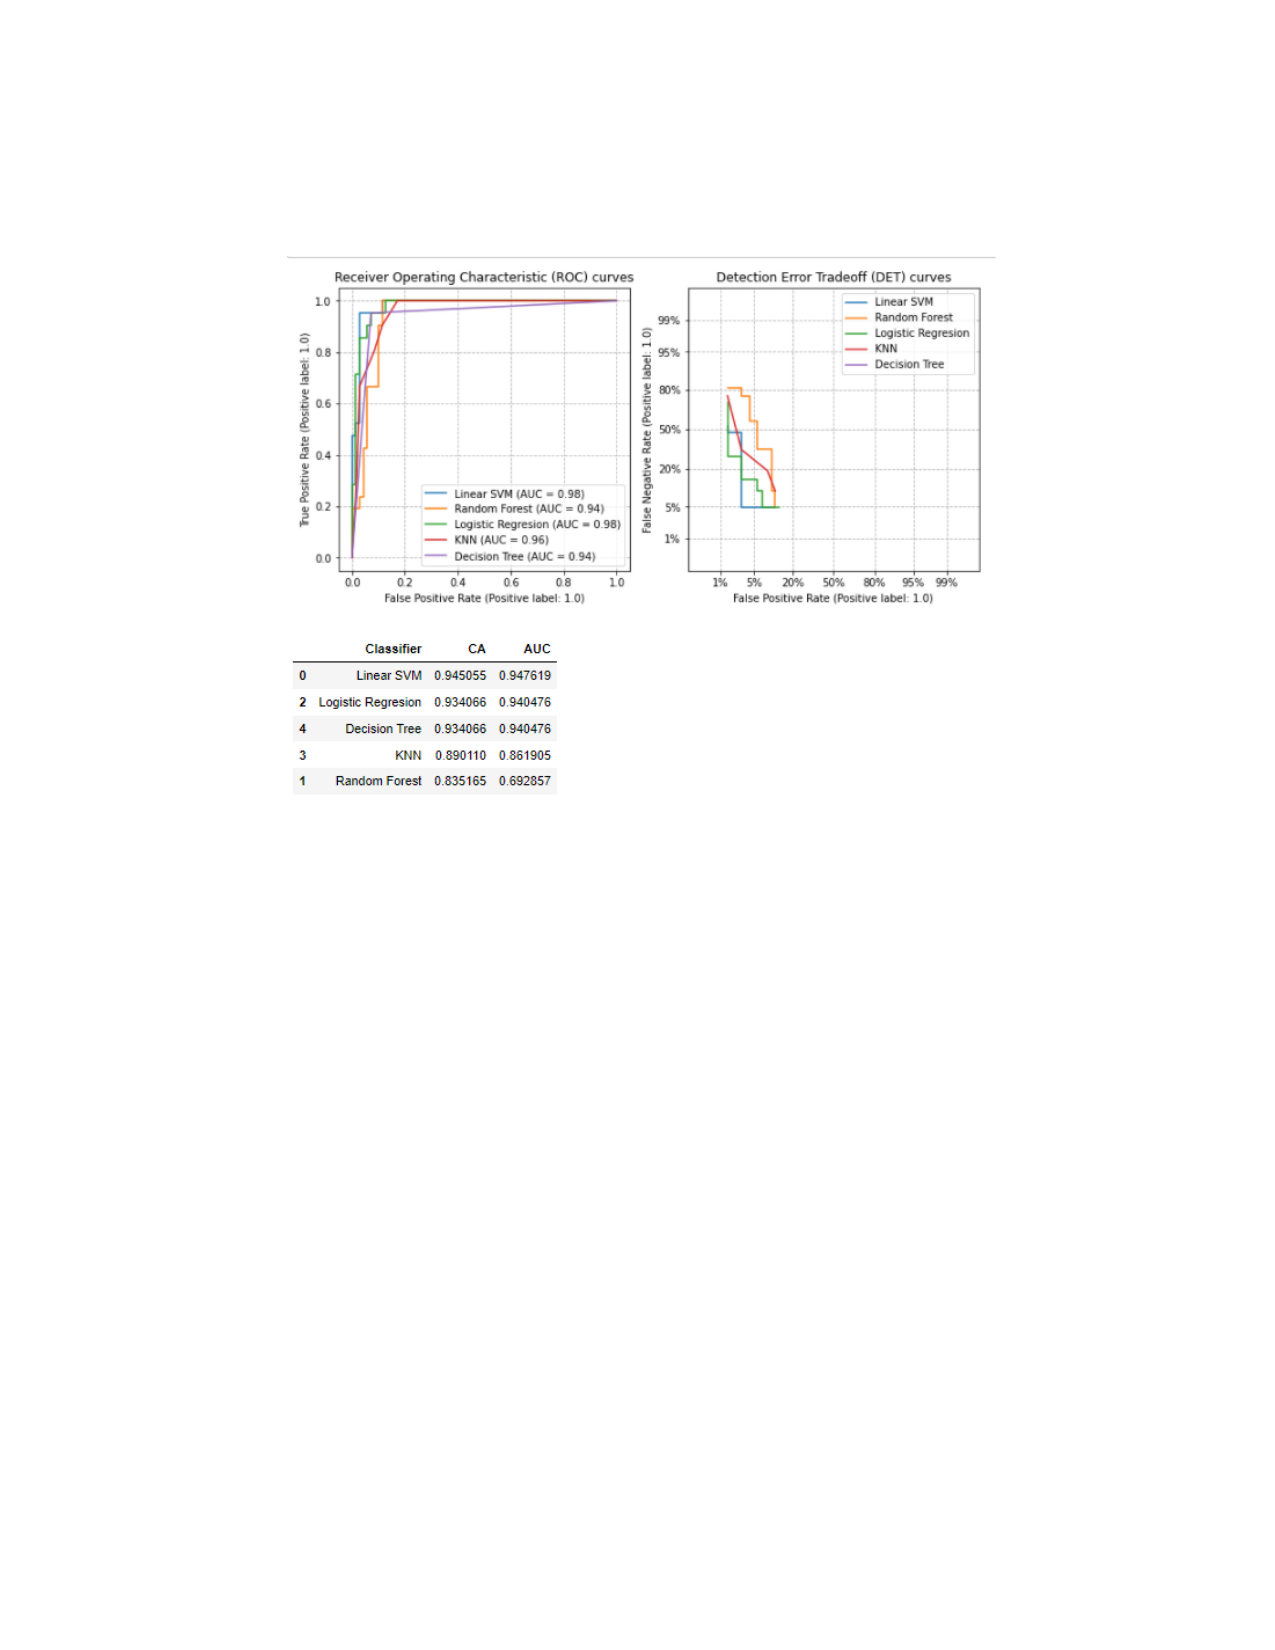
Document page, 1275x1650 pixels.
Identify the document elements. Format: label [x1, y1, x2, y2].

picture [279, 256, 996, 812]
